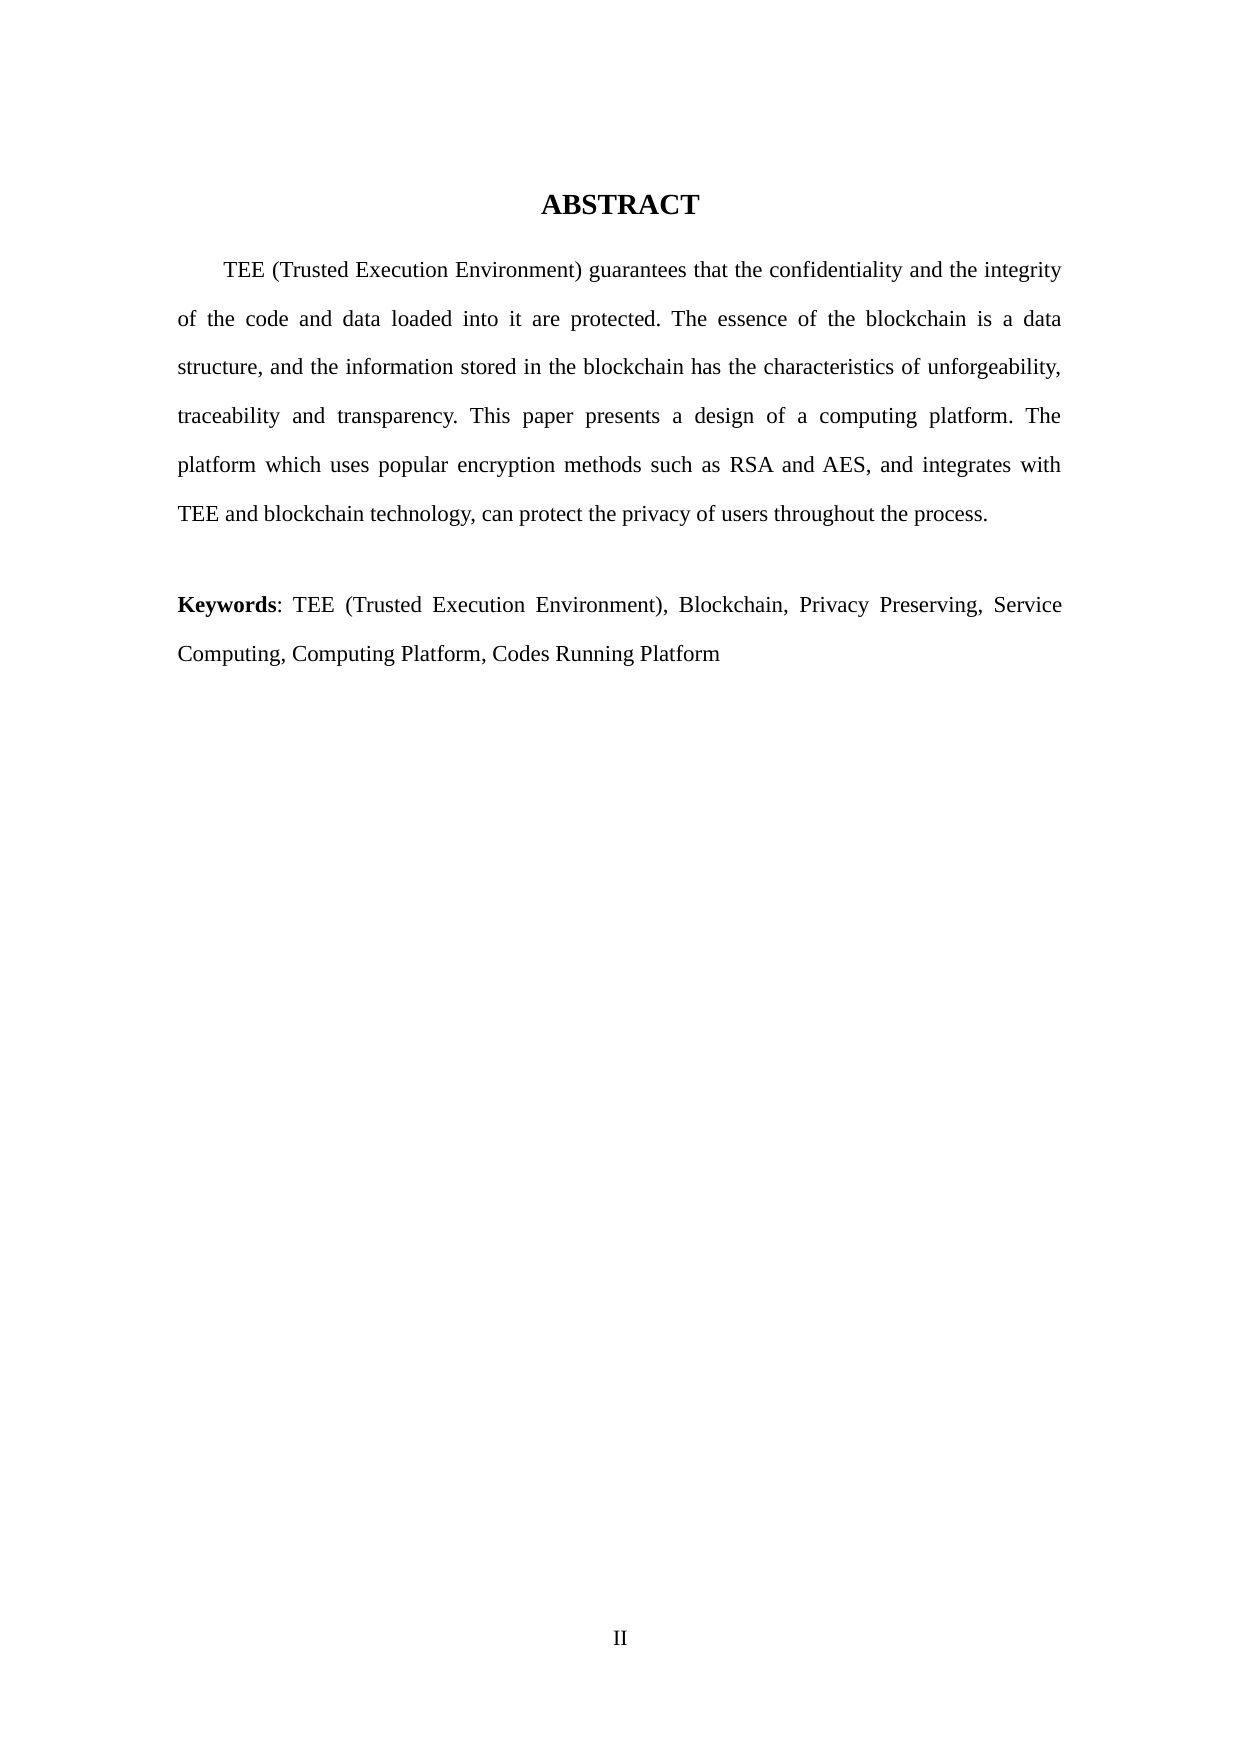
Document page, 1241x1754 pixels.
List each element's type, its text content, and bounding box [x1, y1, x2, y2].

text TEE (Trusted Execution Environment) guarantees that the confidentiality and the integrity of the code and data loaded into it are protected. The essence of the blockchain is a data structure, and the information stored in the blockchain has the characteristics of unforgeability, traceability and transparency. This paper presents a design of a computing platform. The platform which uses popular encryption methods such as RSA and AES, and integrates with TEE and blockchain technology, can protect the privacy of users throughout the process. [177, 253, 1063, 529]
text Abstract [177, 172, 1063, 237]
text Keywords: TEE (Trusted Execution Environment), Blockchain, Privacy Preserving, Service Computing, Computing Platform, Codes Running Platform [177, 588, 1063, 669]
